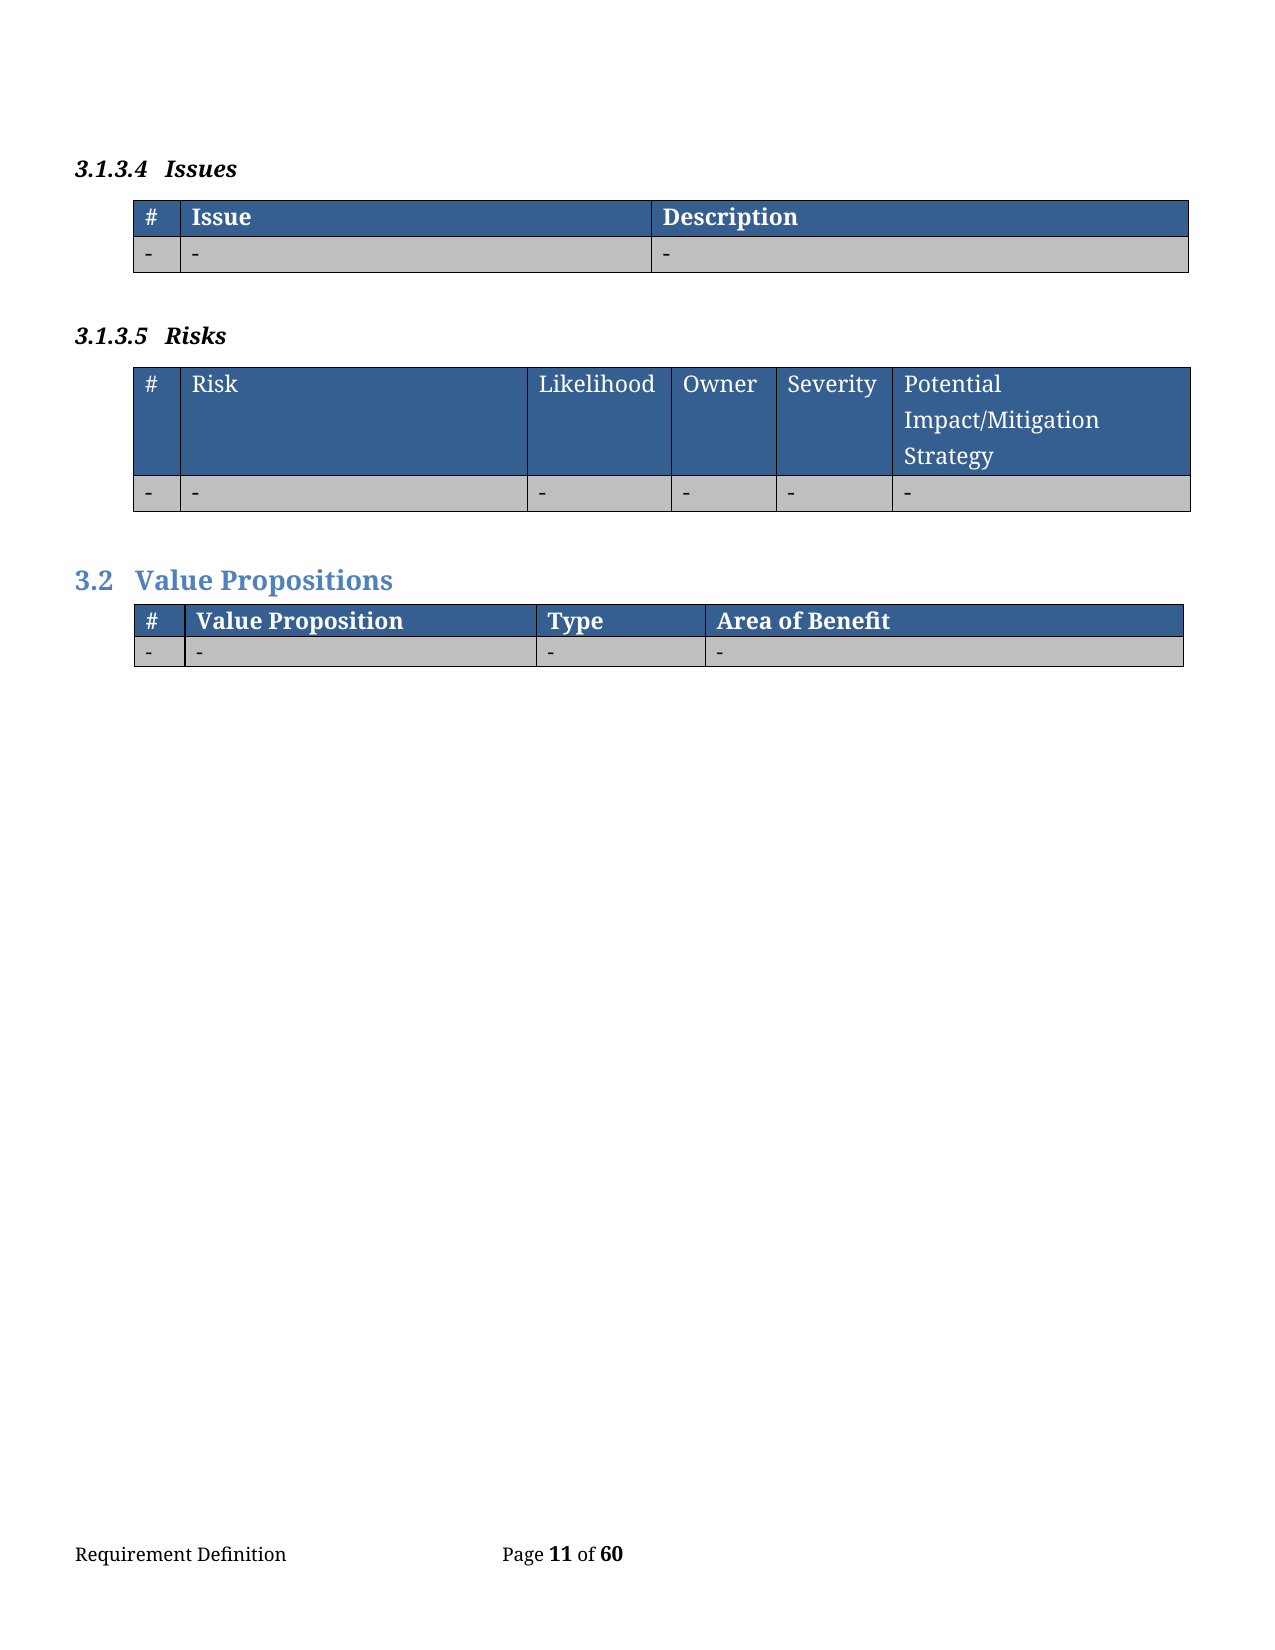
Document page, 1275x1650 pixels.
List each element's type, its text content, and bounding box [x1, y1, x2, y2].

table_header Risk [181, 368, 527, 475]
table_cell - [134, 237, 180, 272]
table_header # [134, 201, 180, 236]
table_cell - [135, 637, 184, 666]
table_header Area of Benefit [706, 605, 1183, 636]
table_cell - [537, 637, 705, 666]
table_header Severity [777, 368, 892, 475]
table_cell - [181, 237, 651, 272]
table_header # [135, 605, 184, 636]
table_header Owner [672, 368, 776, 475]
table_cell - [777, 476, 892, 511]
subtitle Value Propositions [75, 562, 1200, 598]
table_header Potential Impact/Mitigation Strategy [893, 368, 1190, 475]
table_cell - [672, 476, 776, 511]
table_cell - [134, 476, 180, 511]
table_cell - [706, 637, 1183, 666]
table_header Description [652, 201, 1188, 236]
table_header # [134, 368, 180, 475]
table_cell - [181, 476, 527, 511]
table_cell - [528, 476, 671, 511]
table_header Value Proposition [186, 605, 536, 636]
subtitle Issues [75, 153, 1200, 184]
table_header Type [537, 605, 705, 636]
table_header Issue [181, 201, 651, 236]
table_cell - [893, 476, 1190, 511]
table_header Likelihood [528, 368, 671, 475]
subtitle Risks [75, 320, 1200, 351]
table_cell - [186, 637, 536, 666]
table_cell - [652, 237, 1188, 272]
